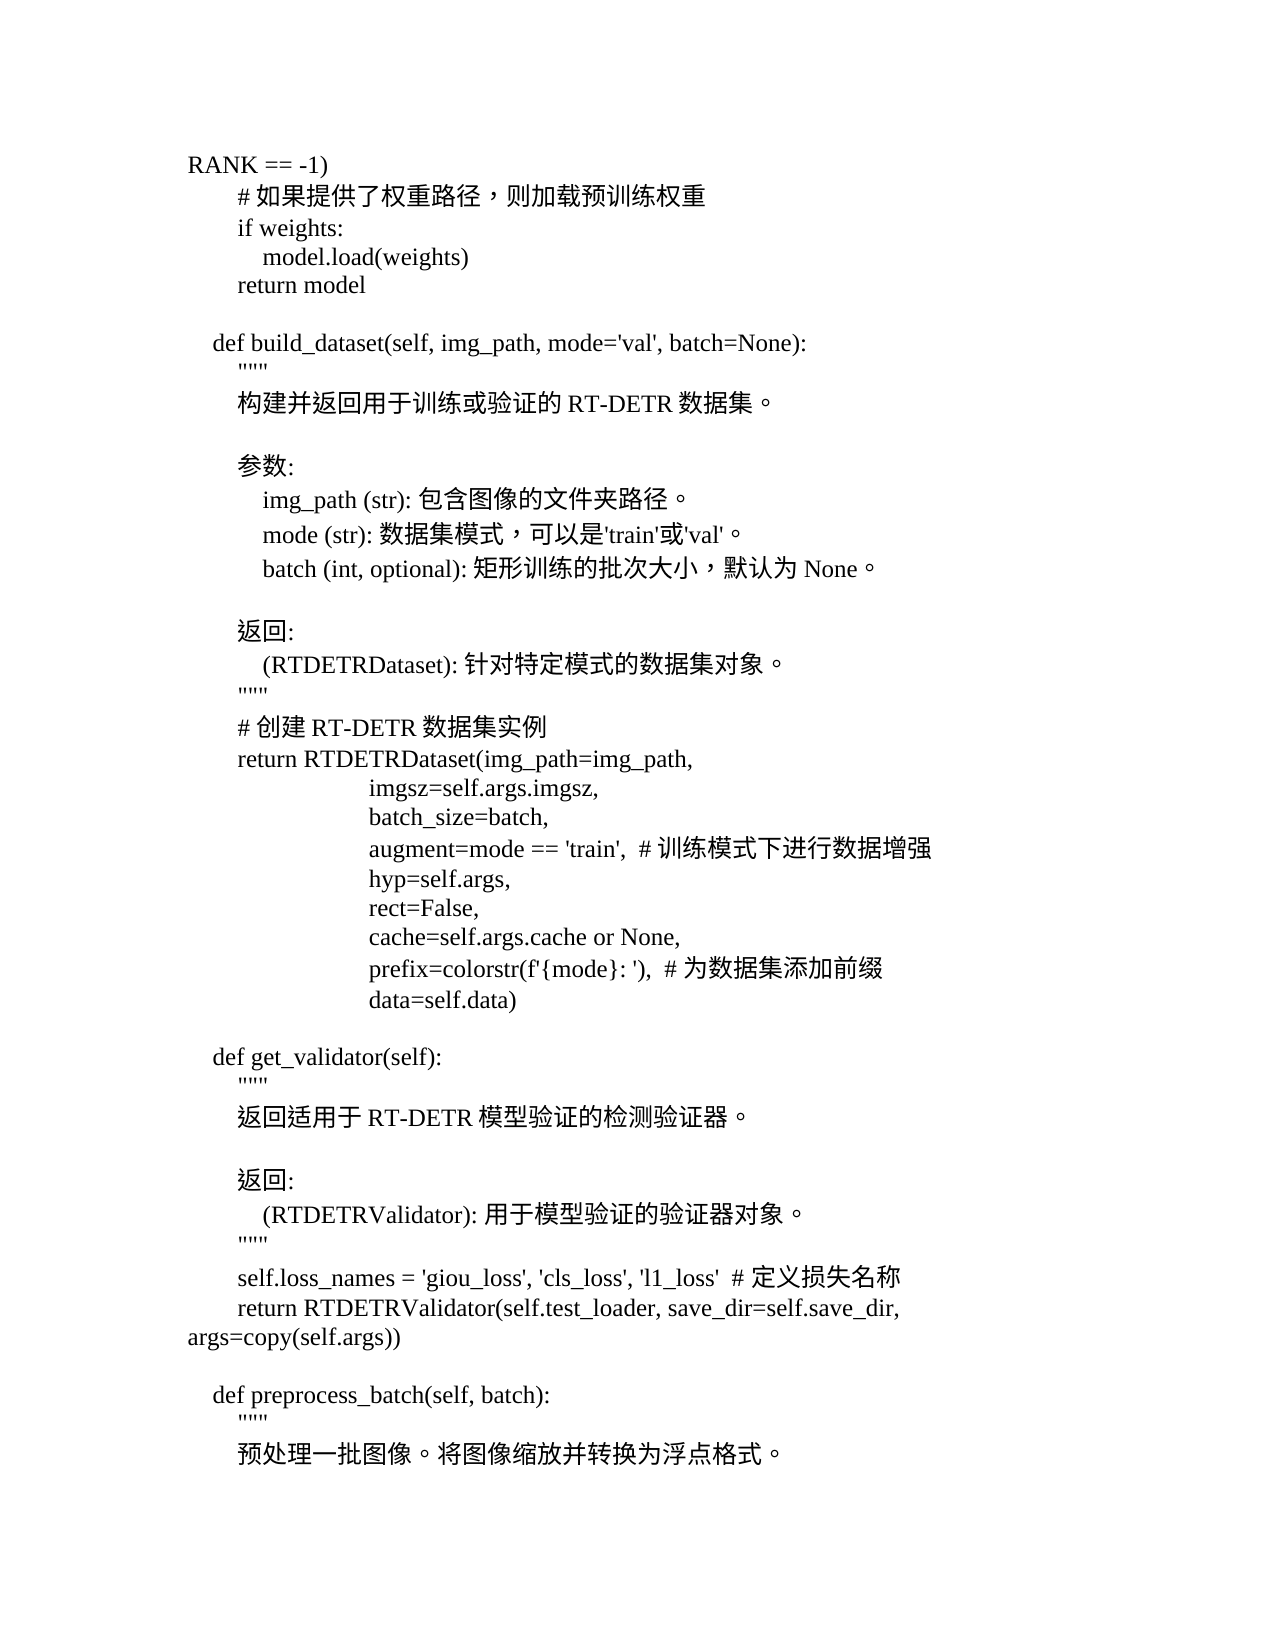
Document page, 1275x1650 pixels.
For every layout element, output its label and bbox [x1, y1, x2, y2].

text [187, 150, 1087, 1500]
